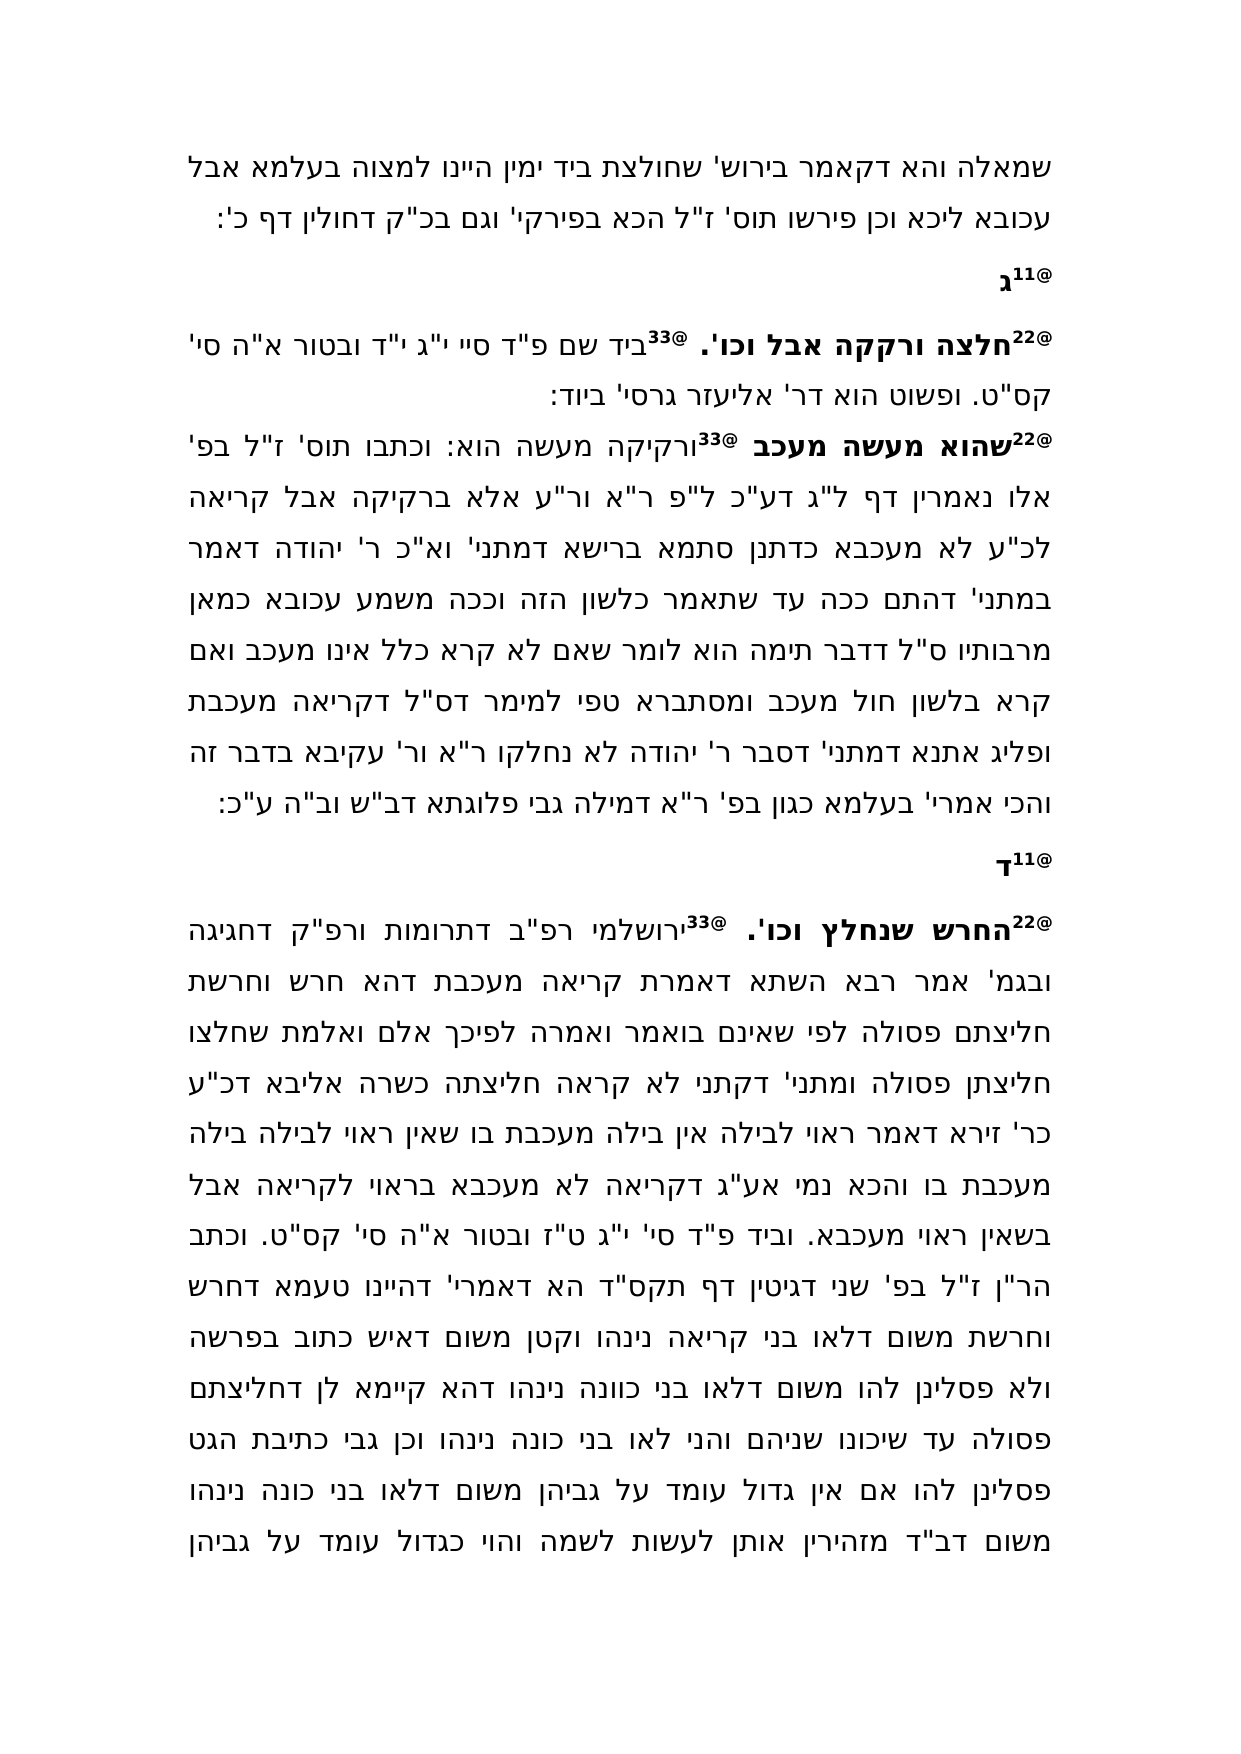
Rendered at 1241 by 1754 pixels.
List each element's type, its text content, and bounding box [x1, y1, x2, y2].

text @22שהוא מעשה מעכב @33ורקיקה מעשה הוא: וכתבו תוס' ז"ל בפ' אלו נאמרין דף ל"ג דע"כ ל"פ ר"א ור"ע אלא ברקיקה אבל קריאה לכ"ע לא מעכבא כדתנן סתמא ברישא דמתני' וא"כ ר' יהודה דאמר במתני' דהתם ככה עד שתאמר כלשון הזה וככה משמע עכובא כמאן מרבותיו ס"ל דדבר תימה הוא לומר שאם לא קרא כלל אינו מעכב ואם קרא בלשון חול מעכב ומסתברא טפי למימר דס"ל דקריאה מעכבת ופליג אתנא דמתני' דסבר ר' יהודה לא נחלקו ר"א ור' עקיבא בדבר זה והכי אמרי' בעלמא כגון בפ' ר"א דמילה גבי פלוגתא דב"ש וב"ה ע"כ: [187, 430, 1053, 820]
subtitle @11ד [187, 850, 1053, 884]
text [187, 913, 1053, 1558]
subtitle @11ג [187, 264, 1053, 298]
text @22חלצה ורקקה אבל וכו'. @33ביד שם פ"ד סיי י"ג י"ד ובטור א"ה סי' קס"ט. ופשוט הוא דר' אליעזר גרסי' ביוד: [187, 328, 1053, 413]
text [187, 150, 1053, 235]
